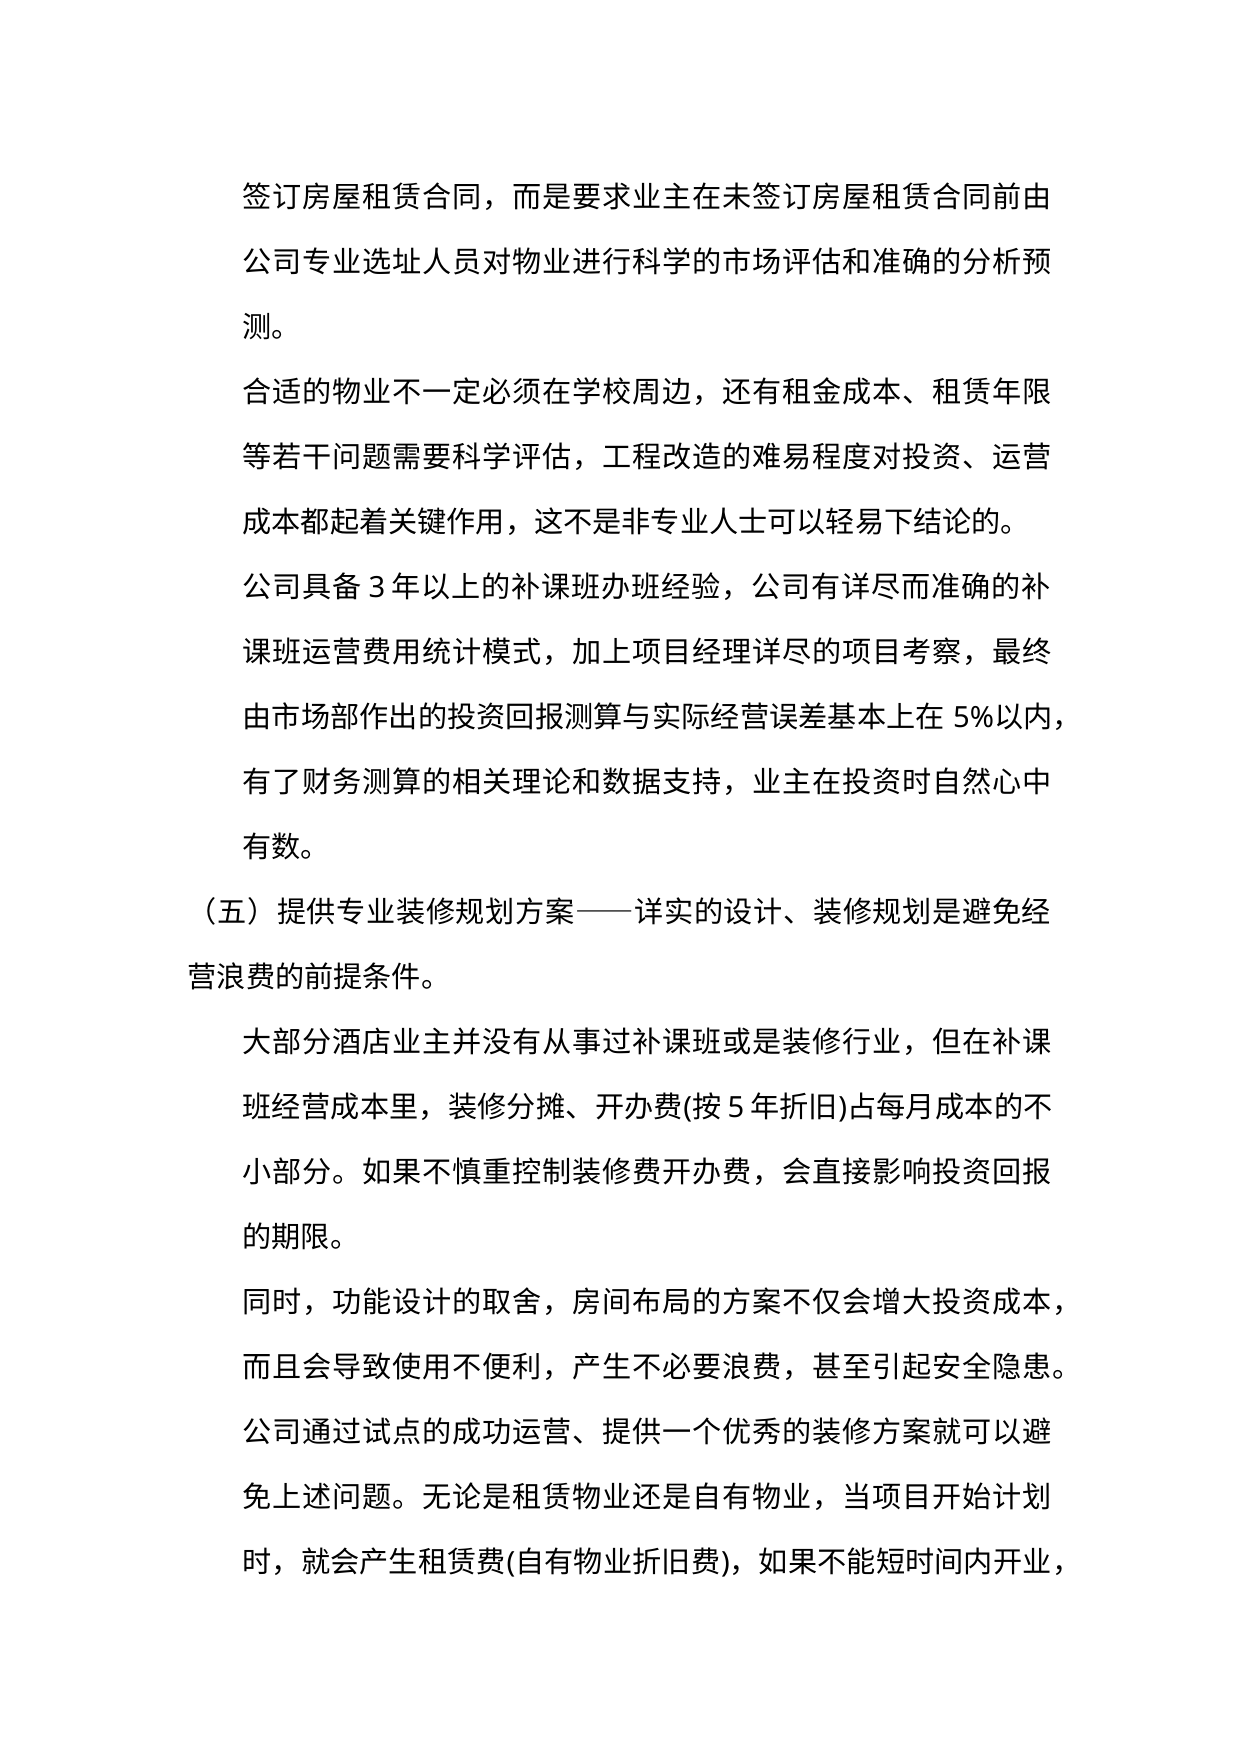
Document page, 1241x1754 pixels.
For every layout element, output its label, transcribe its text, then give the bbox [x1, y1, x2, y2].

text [242, 1267, 1053, 1592]
text 公司具备3年以上的补课班办班经验，公司有详尽而准确的补课班运营费用统计模式，加上项目经理详尽的项目考察，最终由市场部作出的投资回报测算与实际经营误差基本上在5%以内，有了财务测算的相关理论和数据支持，业主在投资时自然心中有数。 [242, 552, 1053, 877]
text 大部分酒店业主并没有从事过补课班或是装修行业，但在补课班经营成本里，装修分摊、开办费(按5年折旧)占每月成本的不小部分。如果不慎重控制装修费开办费，会直接影响投资回报的期限。 [242, 1007, 1053, 1267]
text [242, 162, 1053, 357]
text （五）提供专业装修规划方案——详实的设计、装修规划是避免经营浪费的前提条件。 [187, 877, 1053, 1007]
text 合适的物业不一定必须在学校周边，还有租金成本、租赁年限等若干问题需要科学评估，工程改造的难易程度对投资、运营成本都起着关键作用，这不是非专业人士可以轻易下结论的。 [242, 357, 1053, 552]
